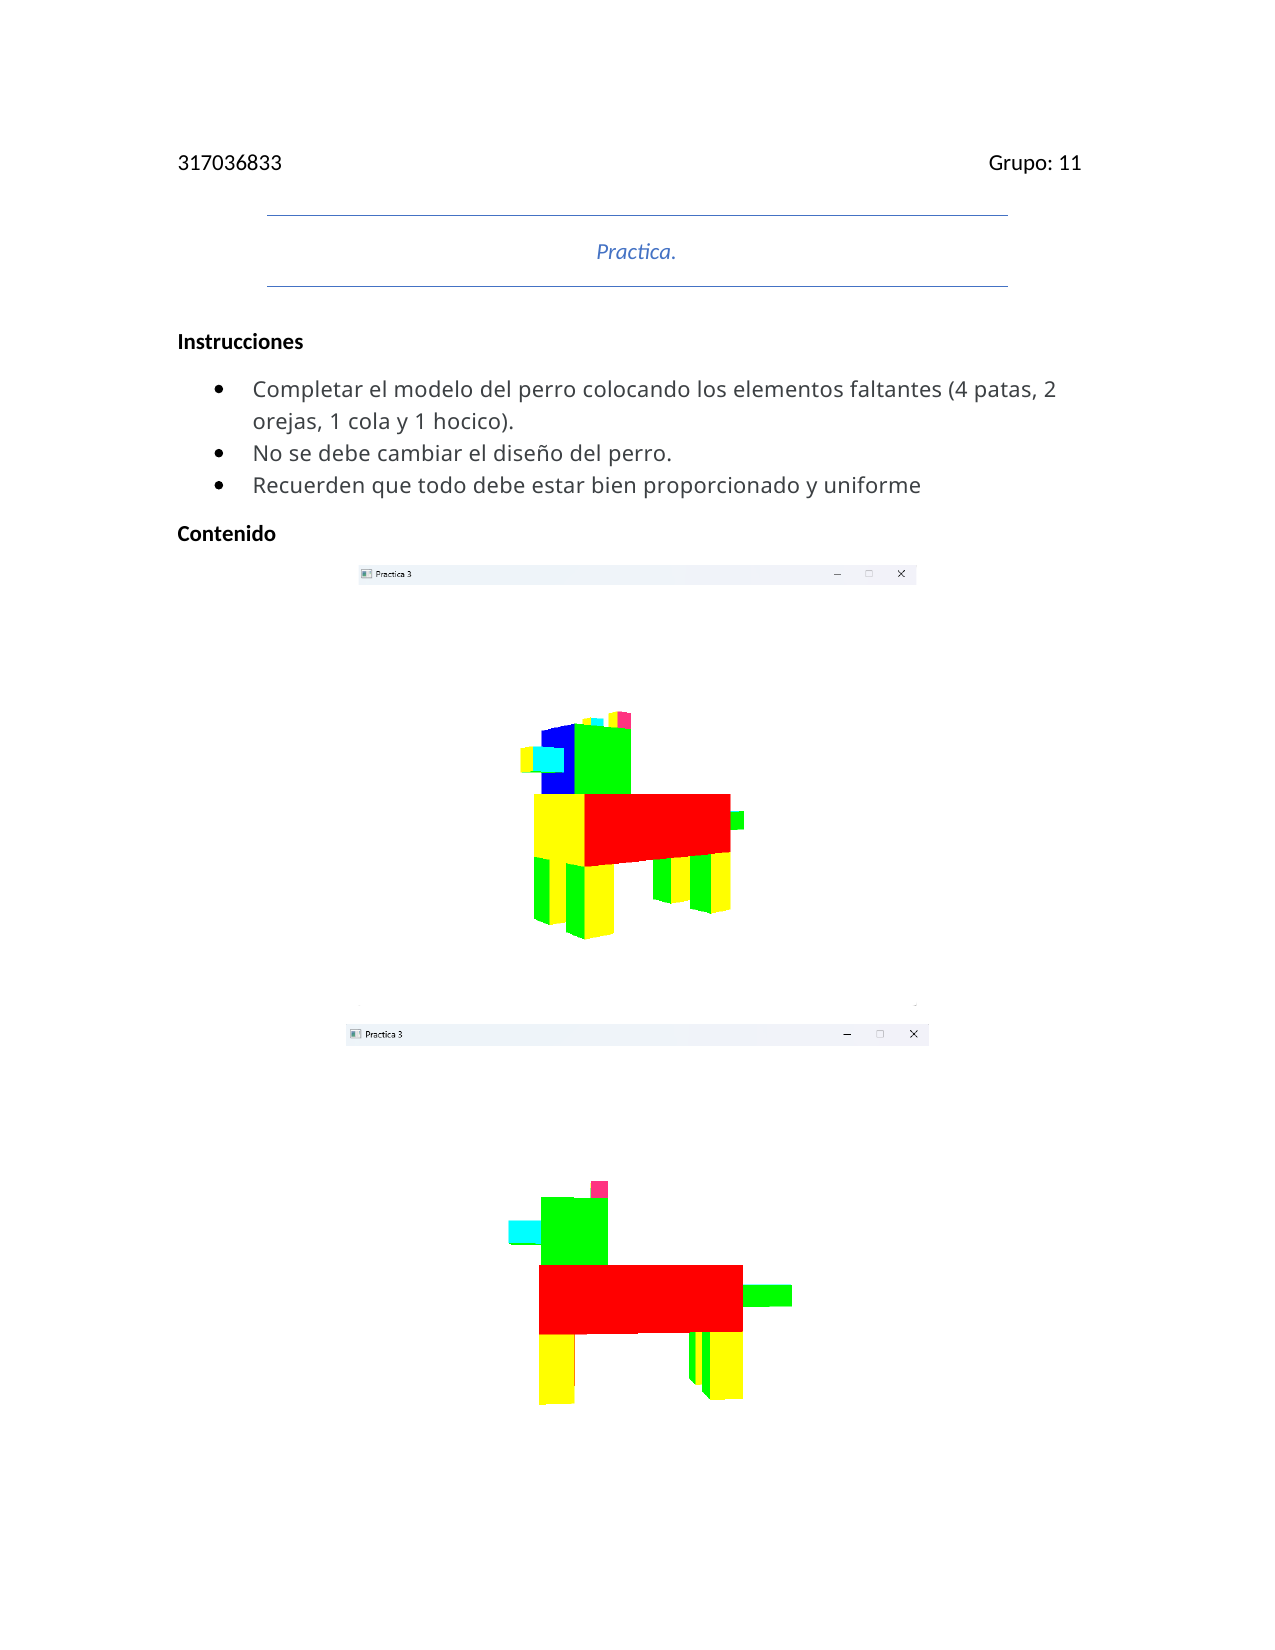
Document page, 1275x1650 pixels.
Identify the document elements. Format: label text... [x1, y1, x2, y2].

picture [346, 1024, 929, 1484]
list No se debe cambiar el diseño del perro. [215, 438, 1098, 468]
text Instrucciones [177, 327, 1098, 355]
text 317036833 Grupo: 11 [177, 148, 1098, 176]
list Recuerden que todo debe estar bien proporcionado y uniforme [215, 470, 1098, 500]
text Contenido [177, 519, 1098, 547]
text Practica. [267, 216, 1008, 286]
list Completar el modelo del perro colocando los elementos faltantes (4 patas, 2 orejas, 1 cola y 1 hocico). [215, 374, 1098, 436]
picture [358, 565, 917, 1006]
